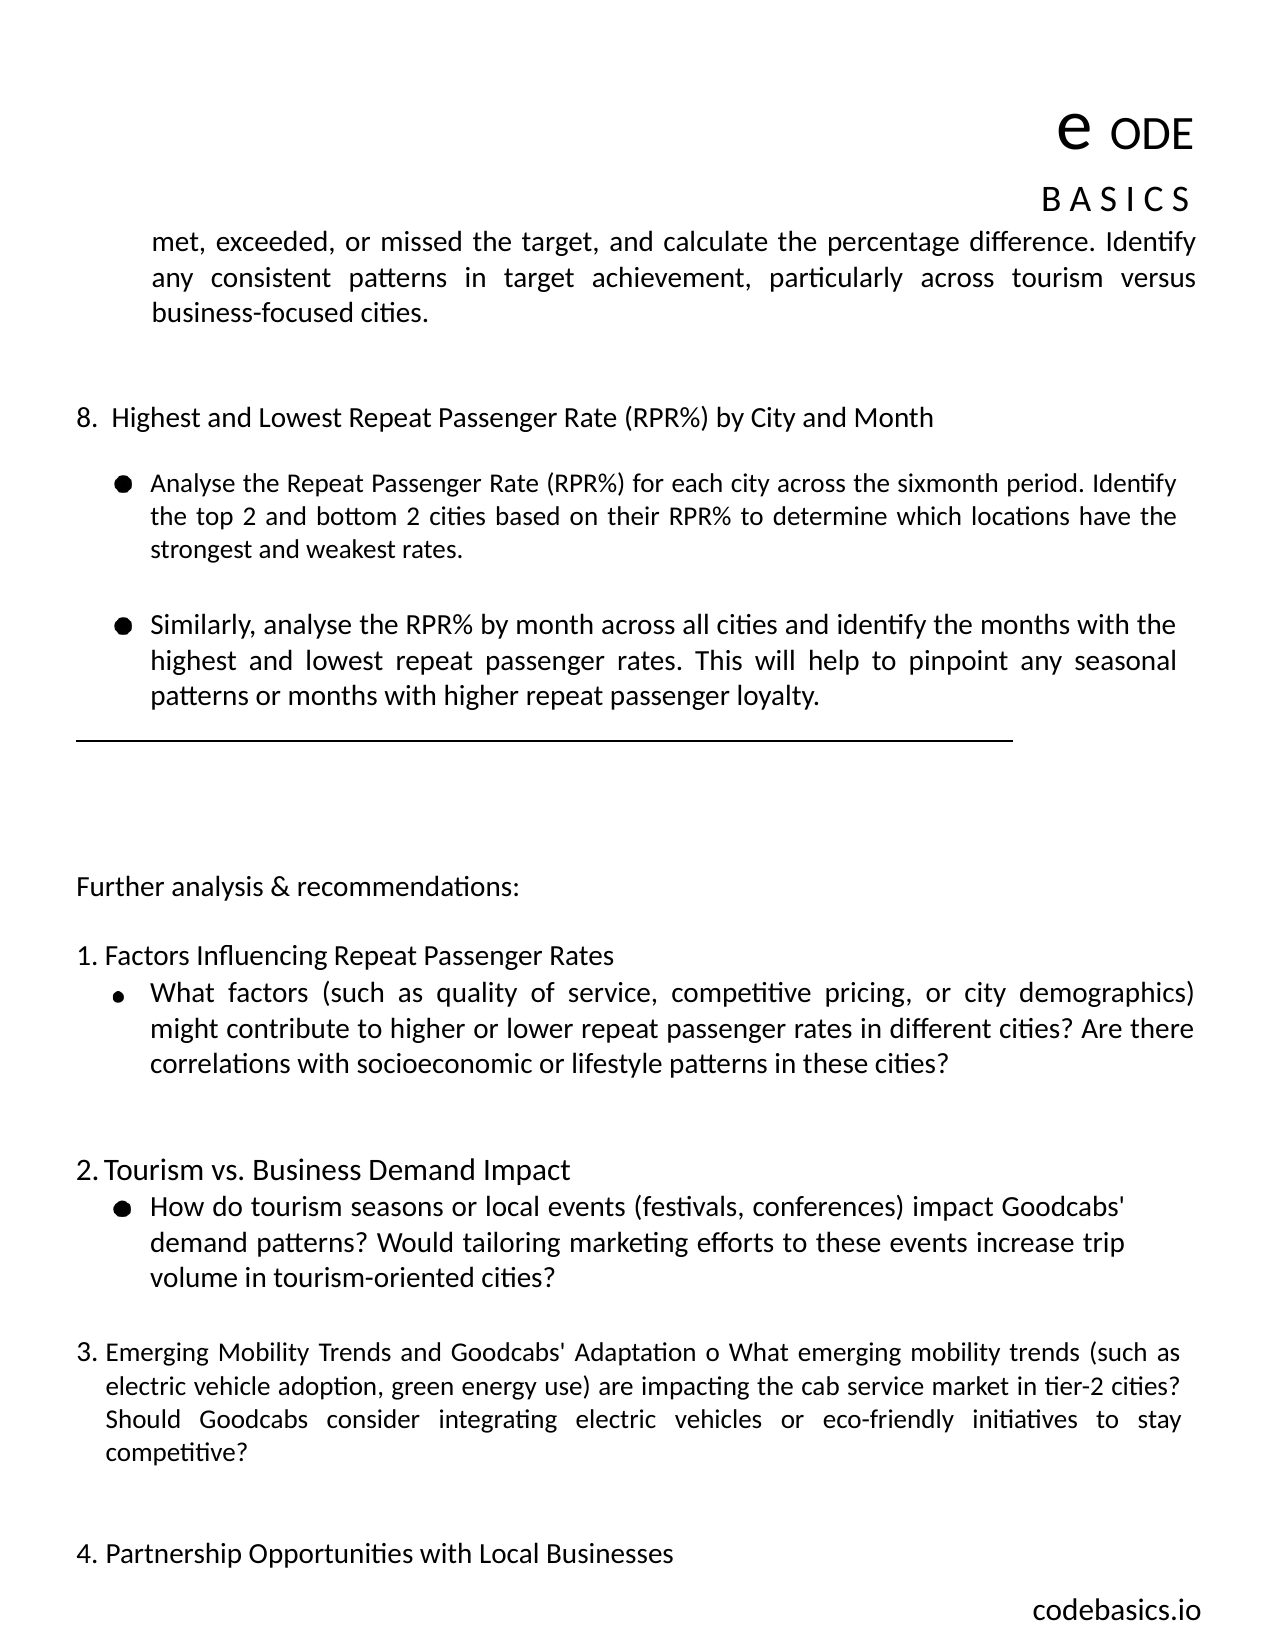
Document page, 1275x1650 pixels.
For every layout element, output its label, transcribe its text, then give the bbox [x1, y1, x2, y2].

list Emerging Mobility Trends and Goodcabs' Adaptation o What emerging mobility trends (such as electric vehicle adoption, green energy use) are impacting the cab service market in tier-2 cities? Should Goodcabs consider integrating electric vehicles or eco-friendly initiatives to stay competitive? [76, 1333, 1183, 1468]
picture [114, 617, 132, 635]
picture [114, 475, 132, 493]
subtitle Tourism vs. Business Demand Impact [76, 1150, 1200, 1188]
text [114, 223, 1197, 330]
list Analyse the Repeat Passenger Rate (RPR%) for each city across the sixmonth period. Identify the top 2 and bottom 2 cities based on their RPR% to determine which locations have the strongest and weakest rates. [114, 466, 1178, 565]
text What factors (such as quality of service, competitive pricing, or city demographics) might contribute to higher or lower repeat passenger rates in different cities? Are there correlations with socioeconomic or lifestyle patterns in these cities? [113, 974, 1196, 1081]
text Further analysis & recommendations: [76, 868, 1183, 904]
text 1. Factors Influencing Repeat Passenger Rates [76, 937, 1183, 973]
picture [112, 991, 124, 1003]
list Highest and Lowest Repeat Passenger Rate (RPR%) by City and Month [76, 399, 1183, 435]
list Partnership Opportunities with Local Businesses [76, 1536, 1183, 1571]
picture [113, 1200, 131, 1217]
list Similarly, analyse the RPR% by month across all cities and identify the months with the highest and lowest repeat passenger rates. This will help to pinpoint any seasonal patterns or months with higher repeat passenger loyalty. [114, 606, 1178, 713]
list How do tourism seasons or local events (festivals, conferences) impact Goodcabs' demand patterns? Would tailoring marketing efforts to these events increase trip volume in tourism-oriented cities? [112, 1188, 1126, 1295]
